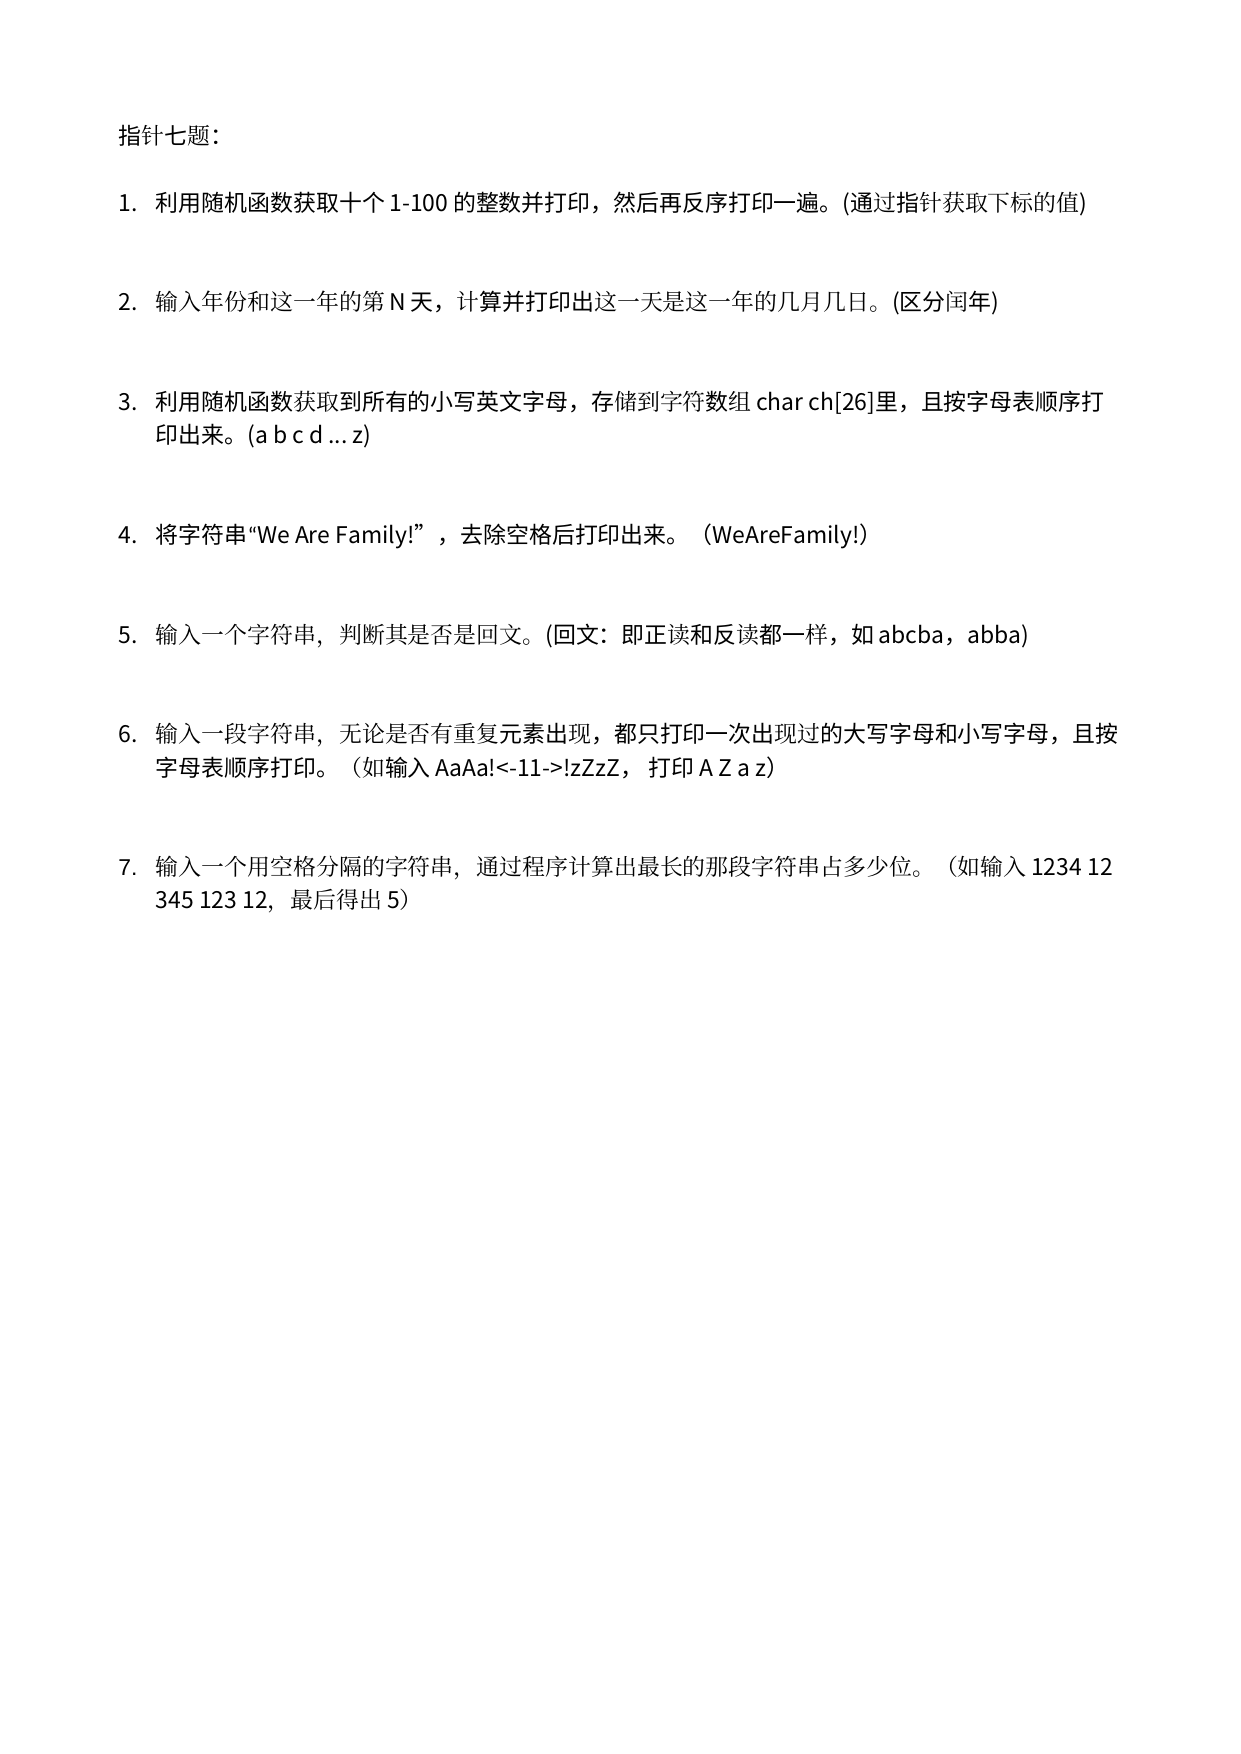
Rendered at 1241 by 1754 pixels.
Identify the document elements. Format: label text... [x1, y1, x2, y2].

list 输入一个字符串，判断其是否是回文。(回文：即正读和反读都一样，如abcba，abba) [118, 617, 1122, 650]
list 利用随机函数获取到所有的小写英文字母，存储到字符数组char ch[26]里，且按字母表顺序打印出来。(a b c d ... z) [118, 384, 1122, 450]
text 指针七题： [118, 118, 1122, 151]
list 将字符串“We Are Family!”，去除空格后打印出来。（WeAreFamily!） [118, 517, 1122, 550]
list 输入年份和这一年的第N天，计算并打印出这一天是这一年的几月几日。(区分闰年) [118, 284, 1122, 317]
list 利用随机函数获取十个1-100的整数并打印，然后再反序打印一遍。(通过指针获取下标的值) [118, 184, 1122, 218]
list 输入一个用空格分隔的字符串，通过程序计算出最长的那段字符串占多少位。（如输入1234 12345 123 12，最后得出5） [118, 849, 1122, 916]
list 输入一段字符串，无论是否有重复元素出现，都只打印一次出现过的大写字母和小写字母，且按字母表顺序打印。（如输入AaAa!<-11->!zZzZ， 打印A Z a z） [118, 716, 1122, 783]
